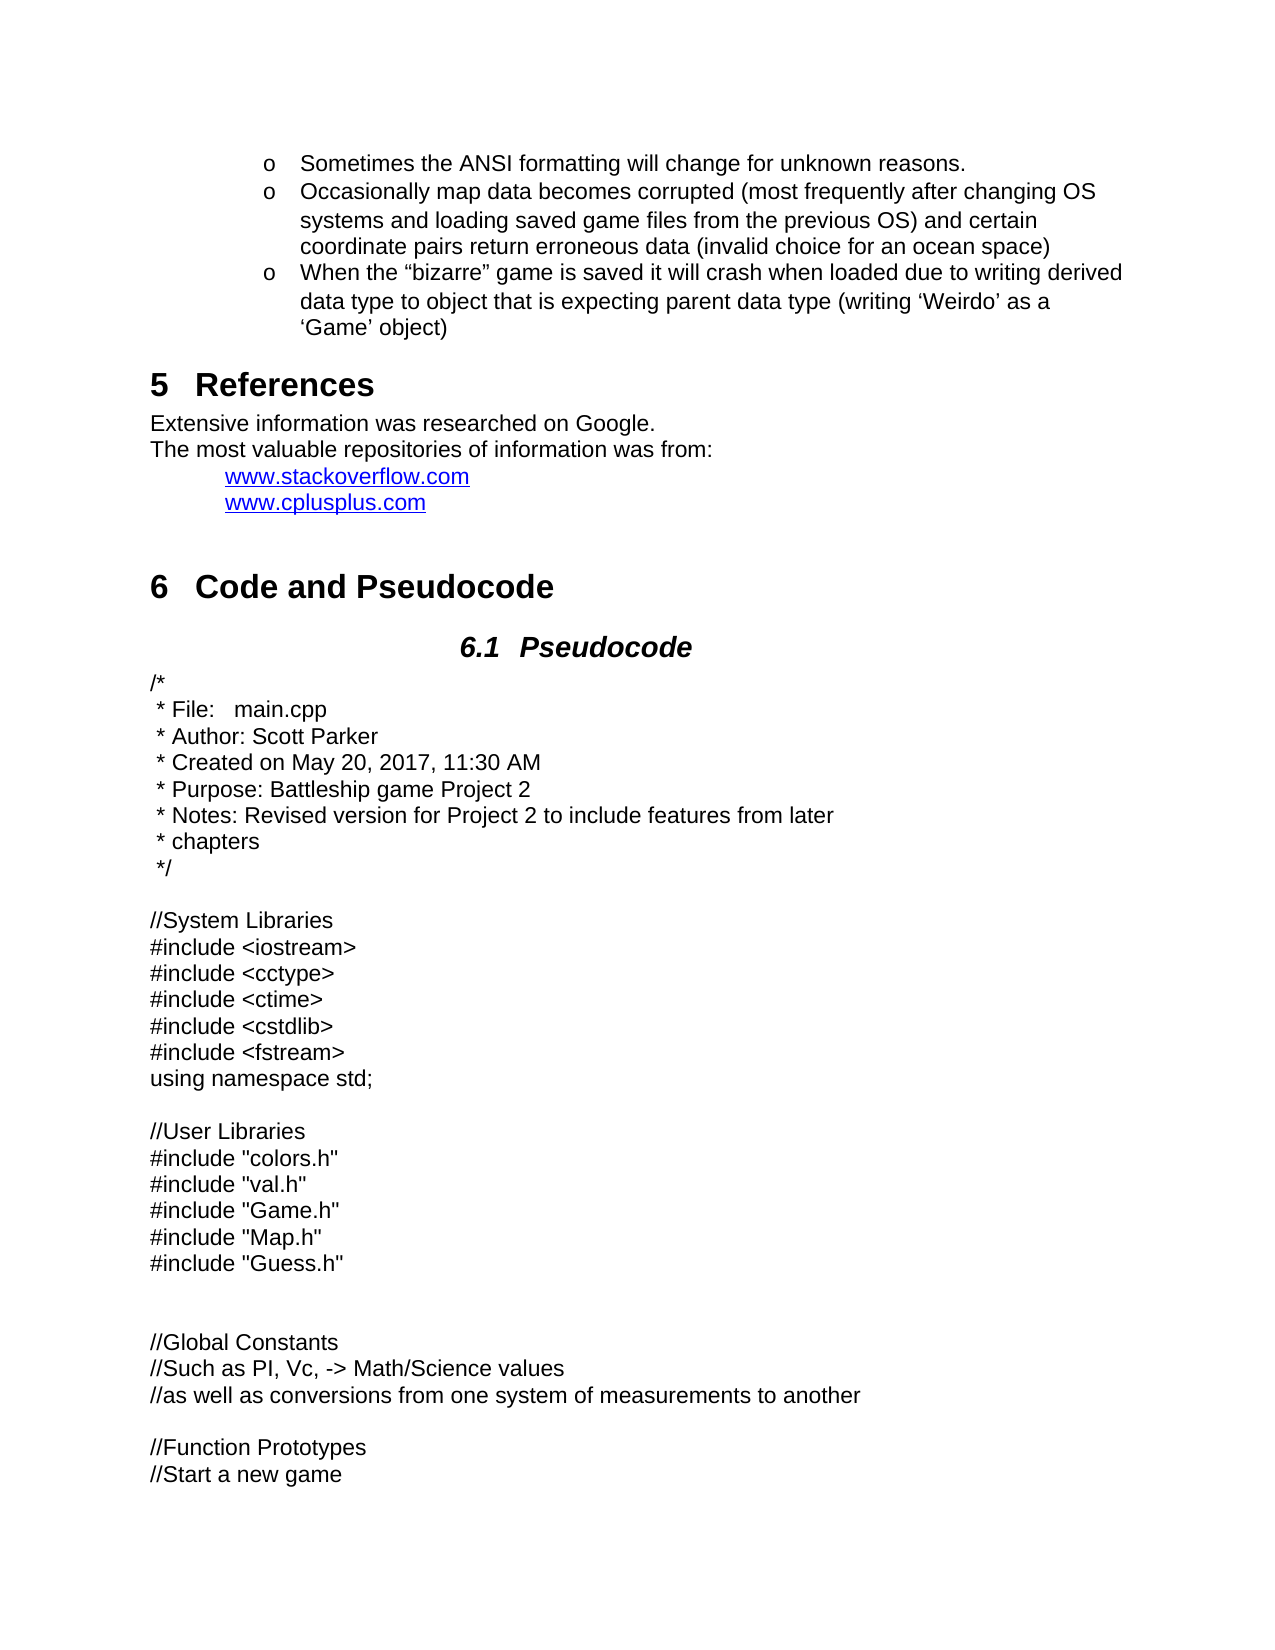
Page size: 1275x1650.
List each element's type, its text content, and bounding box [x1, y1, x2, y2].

text Extensive information was researched on Google. [150, 410, 1125, 436]
subtitle Code and Pseudocode [150, 567, 1125, 605]
text //Such as PI, Vc, -> Math/Science values [150, 1355, 1125, 1382]
text #include "Map.h" [150, 1223, 1125, 1250]
list Sometimes the ANSI formatting will change for unknown reasons. [262, 150, 1125, 178]
text //Global Constants [150, 1329, 1125, 1355]
text #include "val.h" [150, 1171, 1125, 1197]
text #include "Guess.h" [150, 1250, 1125, 1276]
text #include <iostream> [150, 934, 1125, 960]
text //System Libraries [150, 907, 1125, 934]
text //Function Prototypes [150, 1434, 1125, 1461]
subtitle References [150, 365, 1125, 404]
text * Created on May 20, 2017, 11:30 AM [150, 749, 1125, 776]
text /* [150, 670, 1125, 696]
text //Start a new game [150, 1461, 1125, 1487]
text using namespace std; [150, 1065, 1125, 1092]
text * Purpose: Battleship game Project 2 [150, 776, 1125, 802]
text * Notes: Revised version for Project 2 to include features from later [150, 802, 1125, 828]
text #include <cstdlib> [150, 1013, 1125, 1039]
text www.cplusplus.com [150, 489, 1125, 516]
text The most valuable repositories of information was from: www.stackoverflow.com [150, 436, 1125, 489]
subtitle Pseudocode [459, 630, 1125, 664]
list When the “bizarre” game is saved it will crash when loaded due to writing derived data type to object that is expecting parent data type (writing ‘Weirdo’ as a ‘Game’ object) [262, 259, 1125, 340]
text * File: main.cpp [150, 696, 1125, 723]
list Occasionally map data becomes corrupted (most frequently after changing OS systems and loading saved game files from the previous OS) and certain coordinate pairs return erroneous data (invalid choice for an ocean space) [262, 178, 1125, 259]
text * Author: Scott Parker [150, 723, 1125, 749]
text #include <cctype> [150, 960, 1125, 986]
text * chapters [150, 828, 1125, 854]
text //as well as conversions from one system of measurements to another [150, 1382, 1125, 1408]
text #include <fstream> [150, 1039, 1125, 1065]
text #include "Game.h" [150, 1197, 1125, 1223]
text #include <ctime> [150, 986, 1125, 1013]
text //User Libraries [150, 1118, 1125, 1144]
text #include "colors.h" [150, 1144, 1125, 1171]
text */ [150, 854, 1125, 881]
